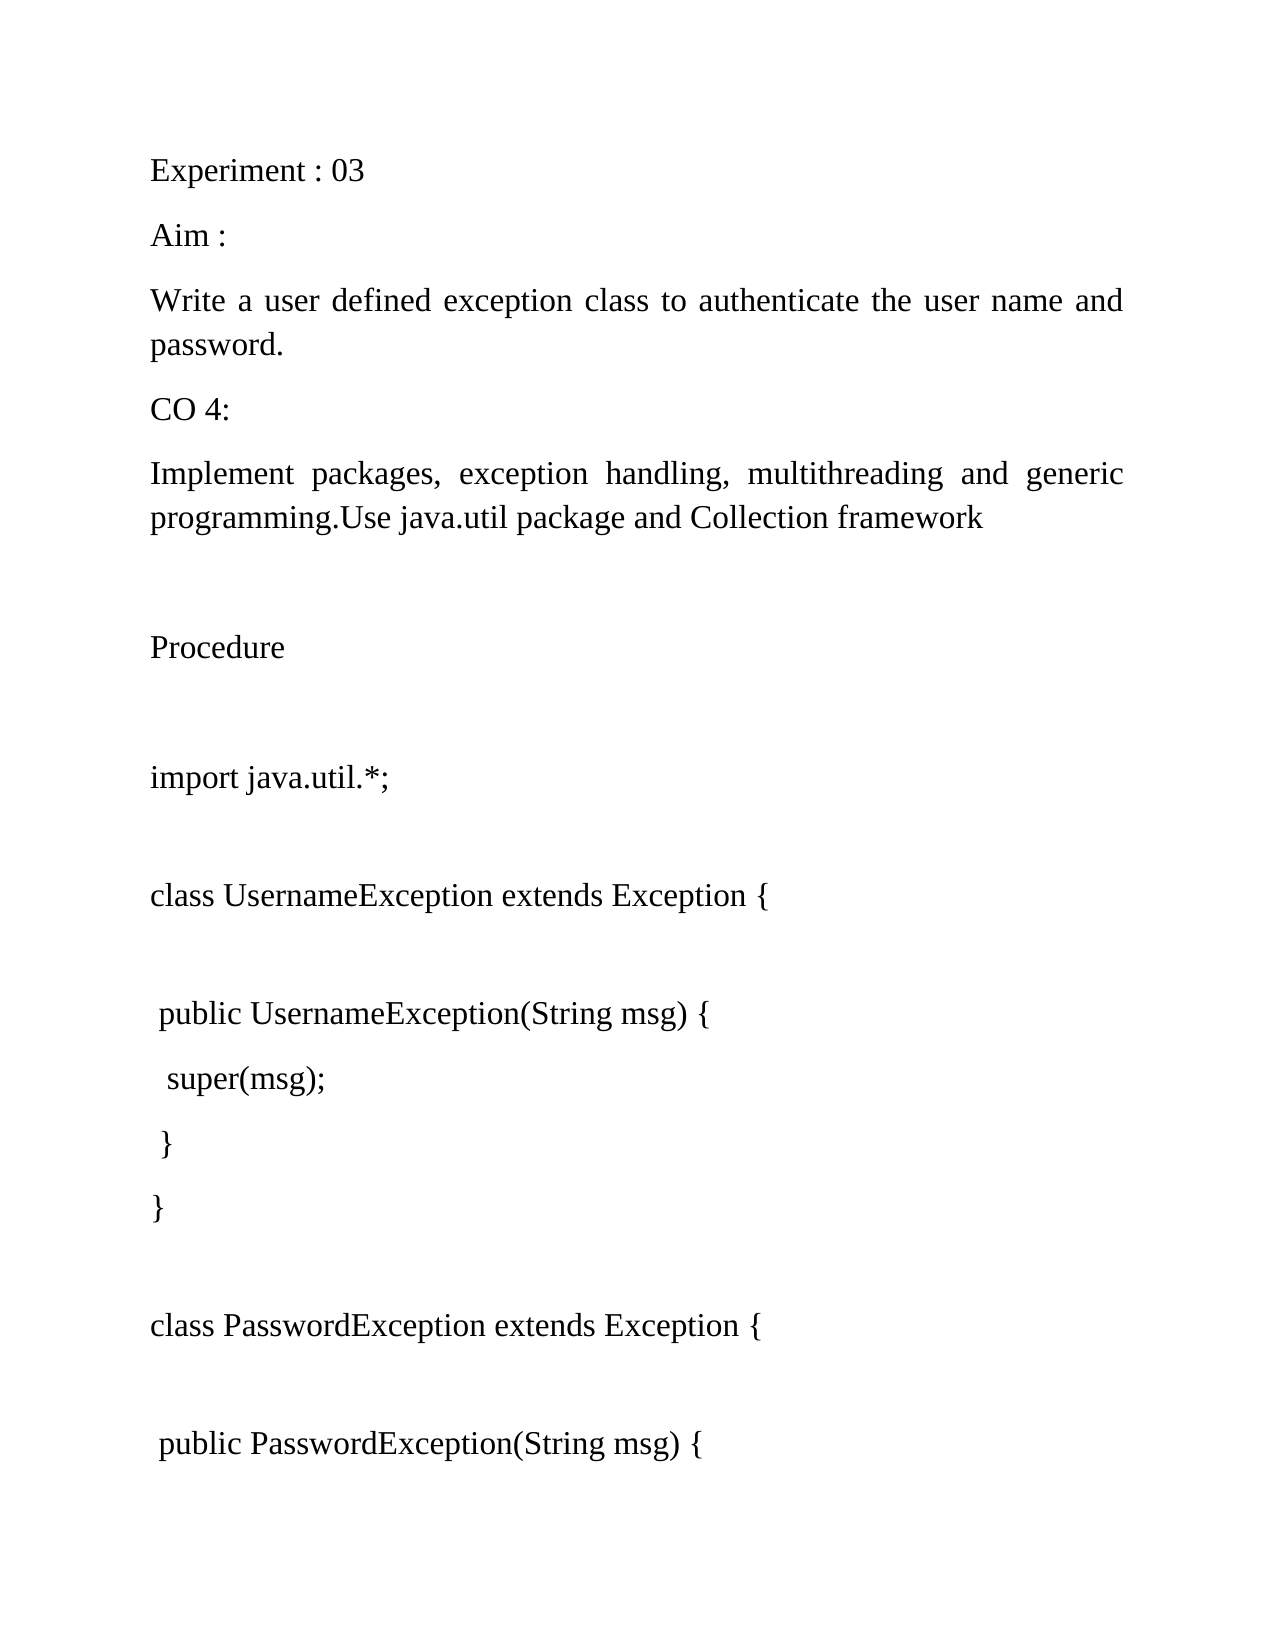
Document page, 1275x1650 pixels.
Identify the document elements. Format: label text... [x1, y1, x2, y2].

text public PasswordException(String msg) { [150, 1424, 1125, 1462]
text super(msg); [150, 1058, 1125, 1096]
text } [150, 1188, 1125, 1226]
text class UsernameException extends Exception { [150, 875, 1125, 913]
text Procedure [150, 627, 1125, 666]
text Implement packages, exception handling, multithreading and generic programming.Use java.util package and Collection framework [150, 454, 1125, 536]
text Aim : [150, 215, 1125, 253]
text class PasswordException extends Exception { [150, 1306, 1125, 1344]
text public UsernameException(String msg) { [150, 993, 1125, 1031]
text CO 4: [150, 389, 1125, 427]
text Experiment : 03 [150, 150, 1125, 188]
text import java.util.*; [150, 757, 1125, 796]
text } [150, 1123, 1125, 1161]
text Write a user defined exception class to authenticate the user name and password. [150, 280, 1125, 362]
